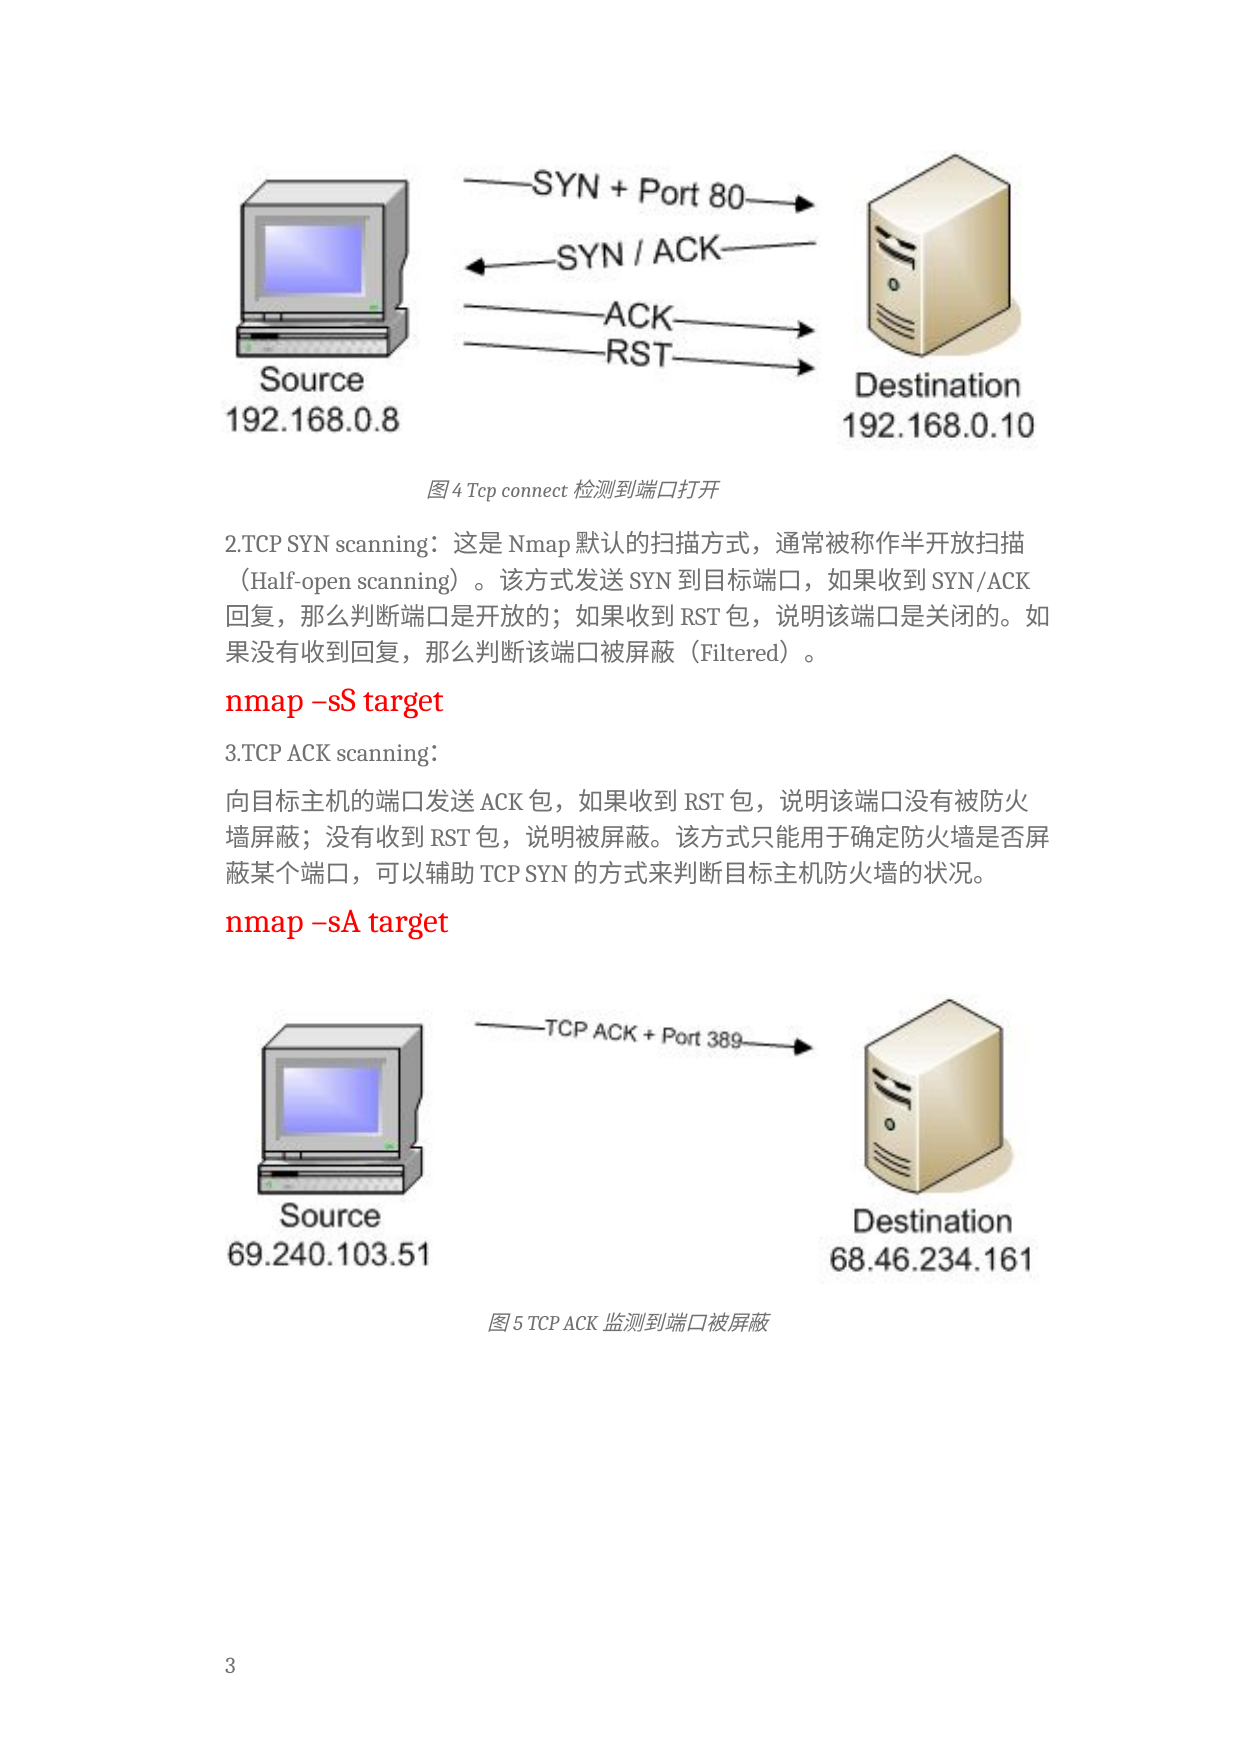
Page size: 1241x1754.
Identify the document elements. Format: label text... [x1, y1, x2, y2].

picture [220, 150, 1059, 461]
picture [224, 994, 1040, 1294]
text 3.TCP ACK scanning： [225, 732, 1053, 768]
text 图 5 TCP ACK监测到端口被屏蔽 [450, 1306, 1053, 1336]
text nmap –sS target [225, 681, 1053, 720]
text 图 4 Tcp connect检测到端口打开 [375, 473, 1053, 503]
text 向目标主机的端口发送ACK包，如果收到RST包，说明该端口没有被防火墙屏蔽；没有收到RST包，说明被屏蔽。该方式只能用于确定防火墙是否屏蔽某个端口，可以辅助TCP SYN的方式来判断目标主机防火墙的状况。 [225, 781, 1053, 890]
text 2.TCP SYN scanning：这是Nmap默认的扫描方式，通常被称作半开放扫描（Half-open scanning）。该方式发送SYN到目标端口，如果收到SYN/ACK回复，那么判断端口是开放的；如果收到RST包，说明该端口是关闭的。如果没有收到回复，那么判断该端口被屏蔽（Filtered）。 [225, 524, 1053, 669]
text nmap –sA target [225, 902, 1053, 941]
